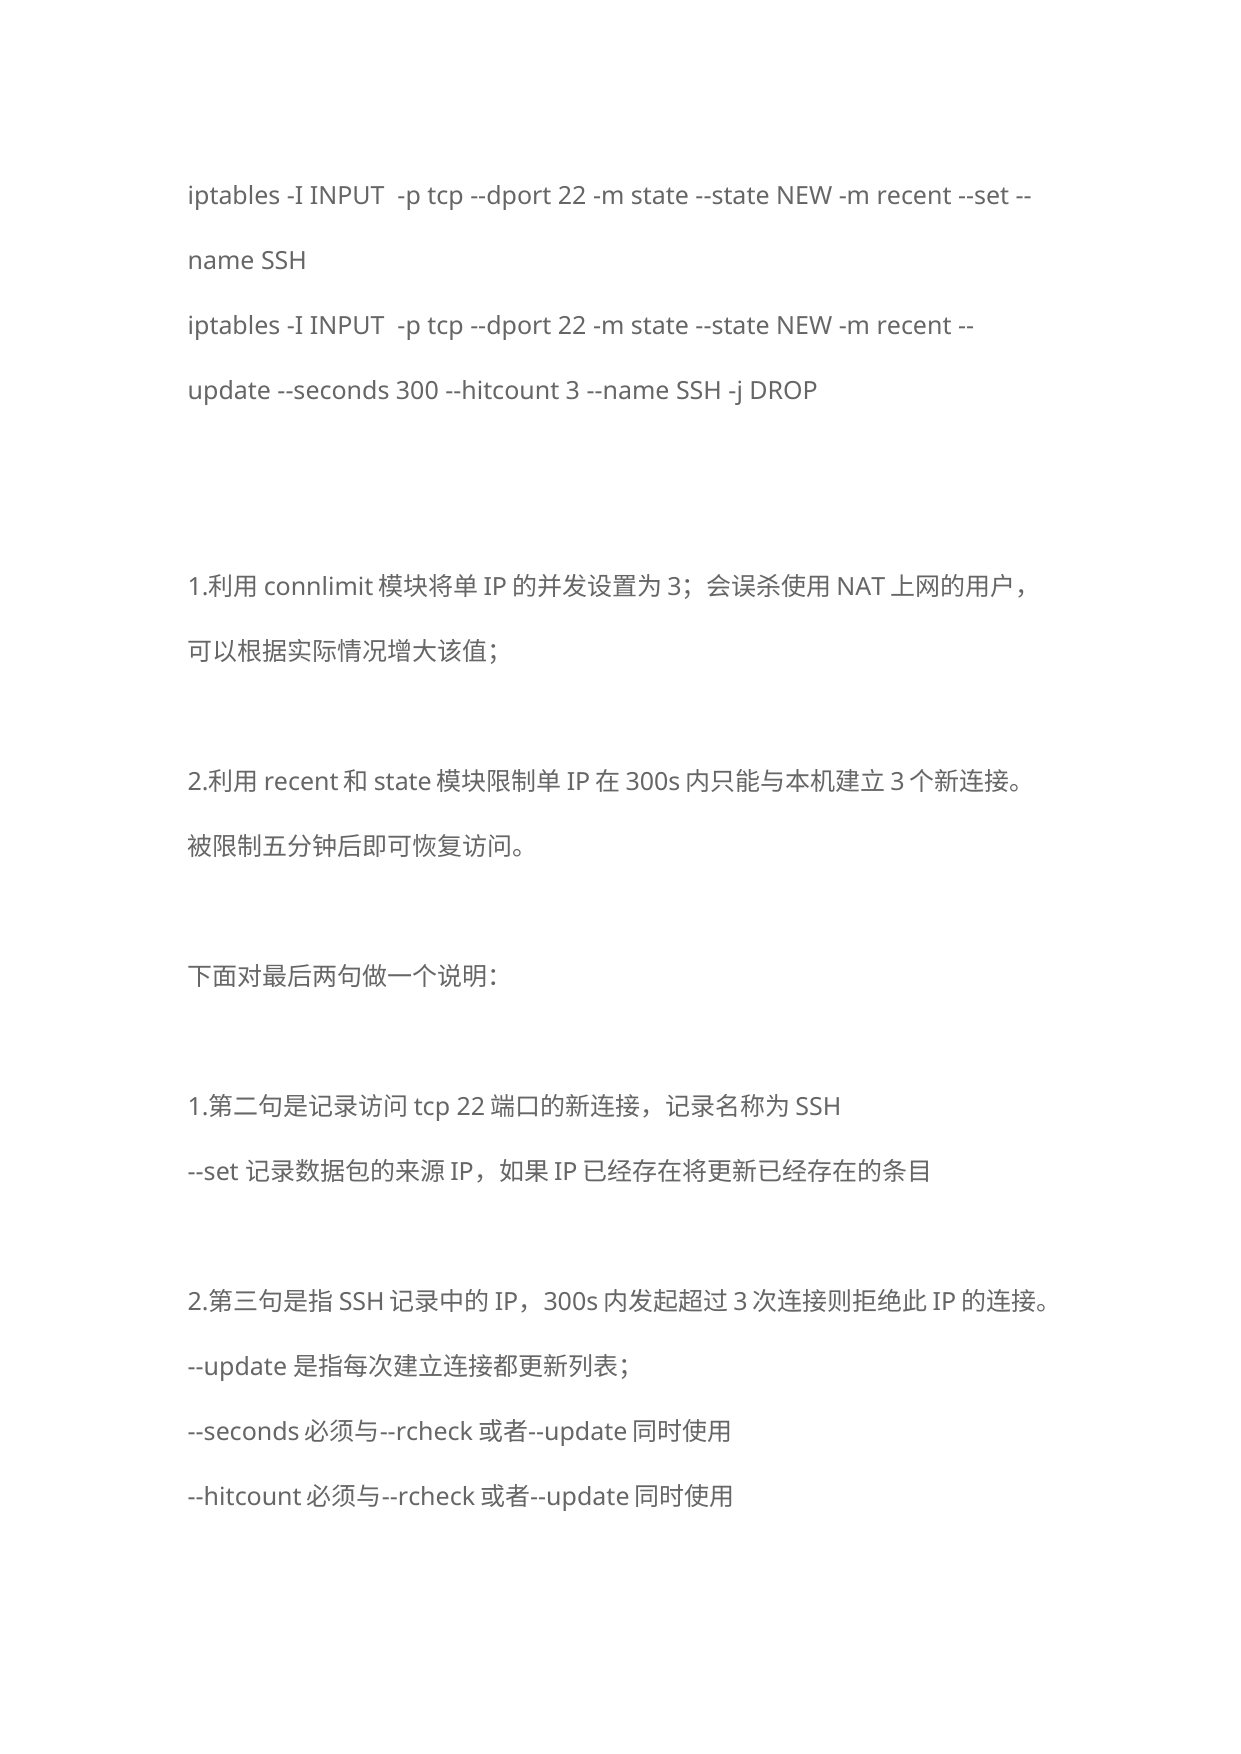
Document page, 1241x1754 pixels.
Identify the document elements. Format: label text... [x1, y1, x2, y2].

text iptables -I INPUT -p tcp --dport 22 -m state --state NEW -m recent --set --name SSH [187, 162, 1053, 292]
text --update 是指每次建立连接都更新列表； [187, 1332, 1053, 1397]
text 1.第二句是记录访问tcp 22端口的新连接，记录名称为SSH [187, 1072, 1053, 1137]
text iptables -I INPUT -p tcp --dport 22 -m state --state NEW -m recent --update --seconds 300 --hitcount 3 --name SSH -j DROP [187, 292, 1053, 422]
text 下面对最后两句做一个说明： [187, 942, 1053, 1007]
text 1.利用connlimit模块将单IP的并发设置为3；会误杀使用NAT上网的用户，可以根据实际情况增大该值； [187, 552, 1053, 682]
text --set 记录数据包的来源IP，如果IP已经存在将更新已经存在的条目 [187, 1137, 1053, 1202]
text --seconds必须与--rcheck或者--update同时使用 [187, 1397, 1053, 1462]
text --hitcount必须与--rcheck或者--update同时使用 [187, 1462, 1053, 1527]
text 2.利用recent和state模块限制单IP在300s内只能与本机建立3个新连接。被限制五分钟后即可恢复访问。 [187, 747, 1053, 877]
text 2.第三句是指SSH记录中的IP，300s内发起超过3次连接则拒绝此IP的连接。 [187, 1267, 1053, 1332]
